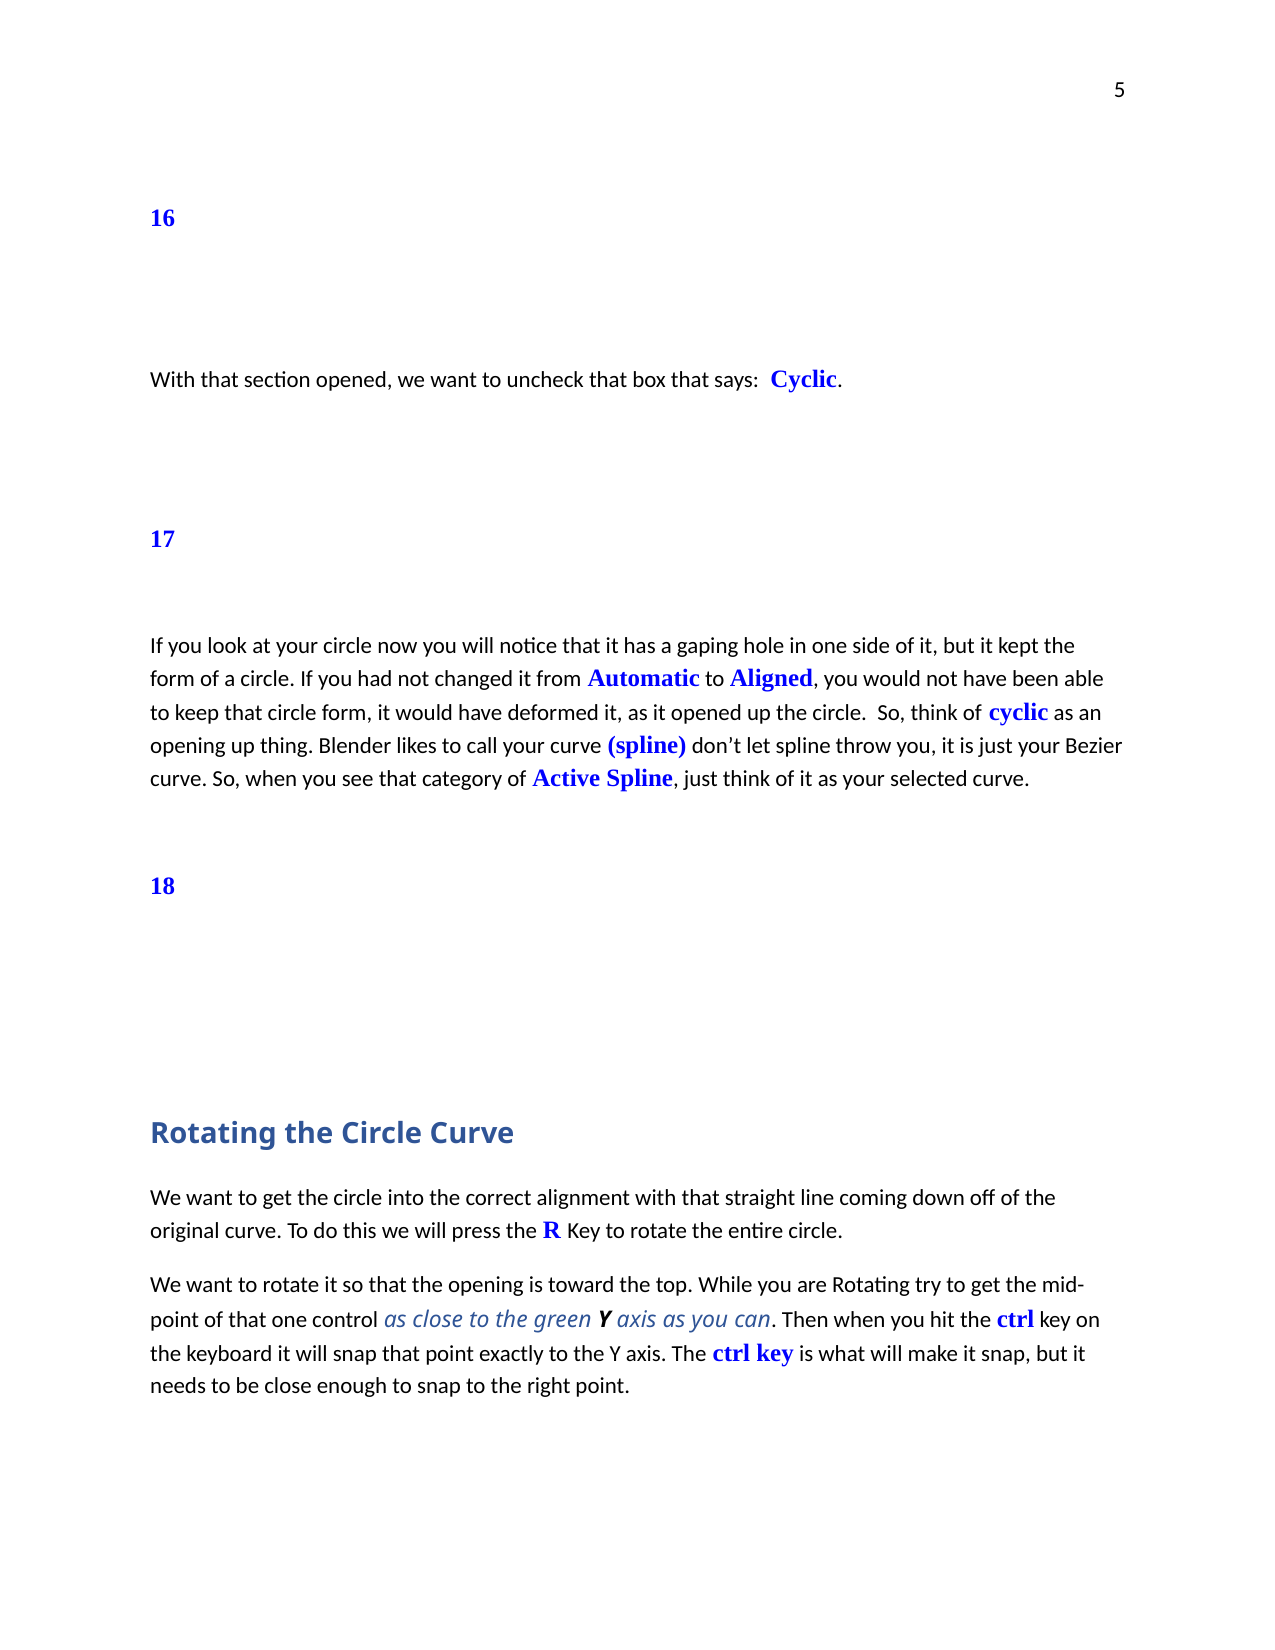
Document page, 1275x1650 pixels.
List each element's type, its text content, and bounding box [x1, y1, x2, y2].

text 18 [150, 871, 1125, 899]
text With that section opened, we want to uncheck that box that says: Cyclic. [150, 364, 1125, 393]
text 17 [150, 524, 1125, 553]
text We want to rotate it so that the opening is toward the top. While you are Rotating try to get the mid-point of that one control as close to the green Y axis as you can. Then when you hit the ctrl key on the keyboard it will snap that point exactly to the Y axis. The ctrl key is what will make it snap, but it needs to be close enough to snap to the right point. [150, 1270, 1125, 1399]
subtitle Rotating the Circle Curve [150, 1113, 1125, 1152]
text We want to get the circle into the correct alignment with that straight line coming down off of the original curve. To do this we will press the R Key to rotate the entire circle. [150, 1183, 1125, 1245]
text 16 [150, 203, 1125, 232]
text If you look at your circle now you will notice that it has a gaping hole in one side of it, but it kept the form of a circle. If you had not changed it from Automatic to Aligned, you would not have been able to keep that circle form, it would have deformed it, as it opened up the circle. So, think of cyclic as an opening up thing. Blender likes to call your curve (spline) don’t let spline throw you, it is just your Bezier curve. So, when you see that category of Active Spline, just think of it as your selected curve. [150, 631, 1125, 793]
